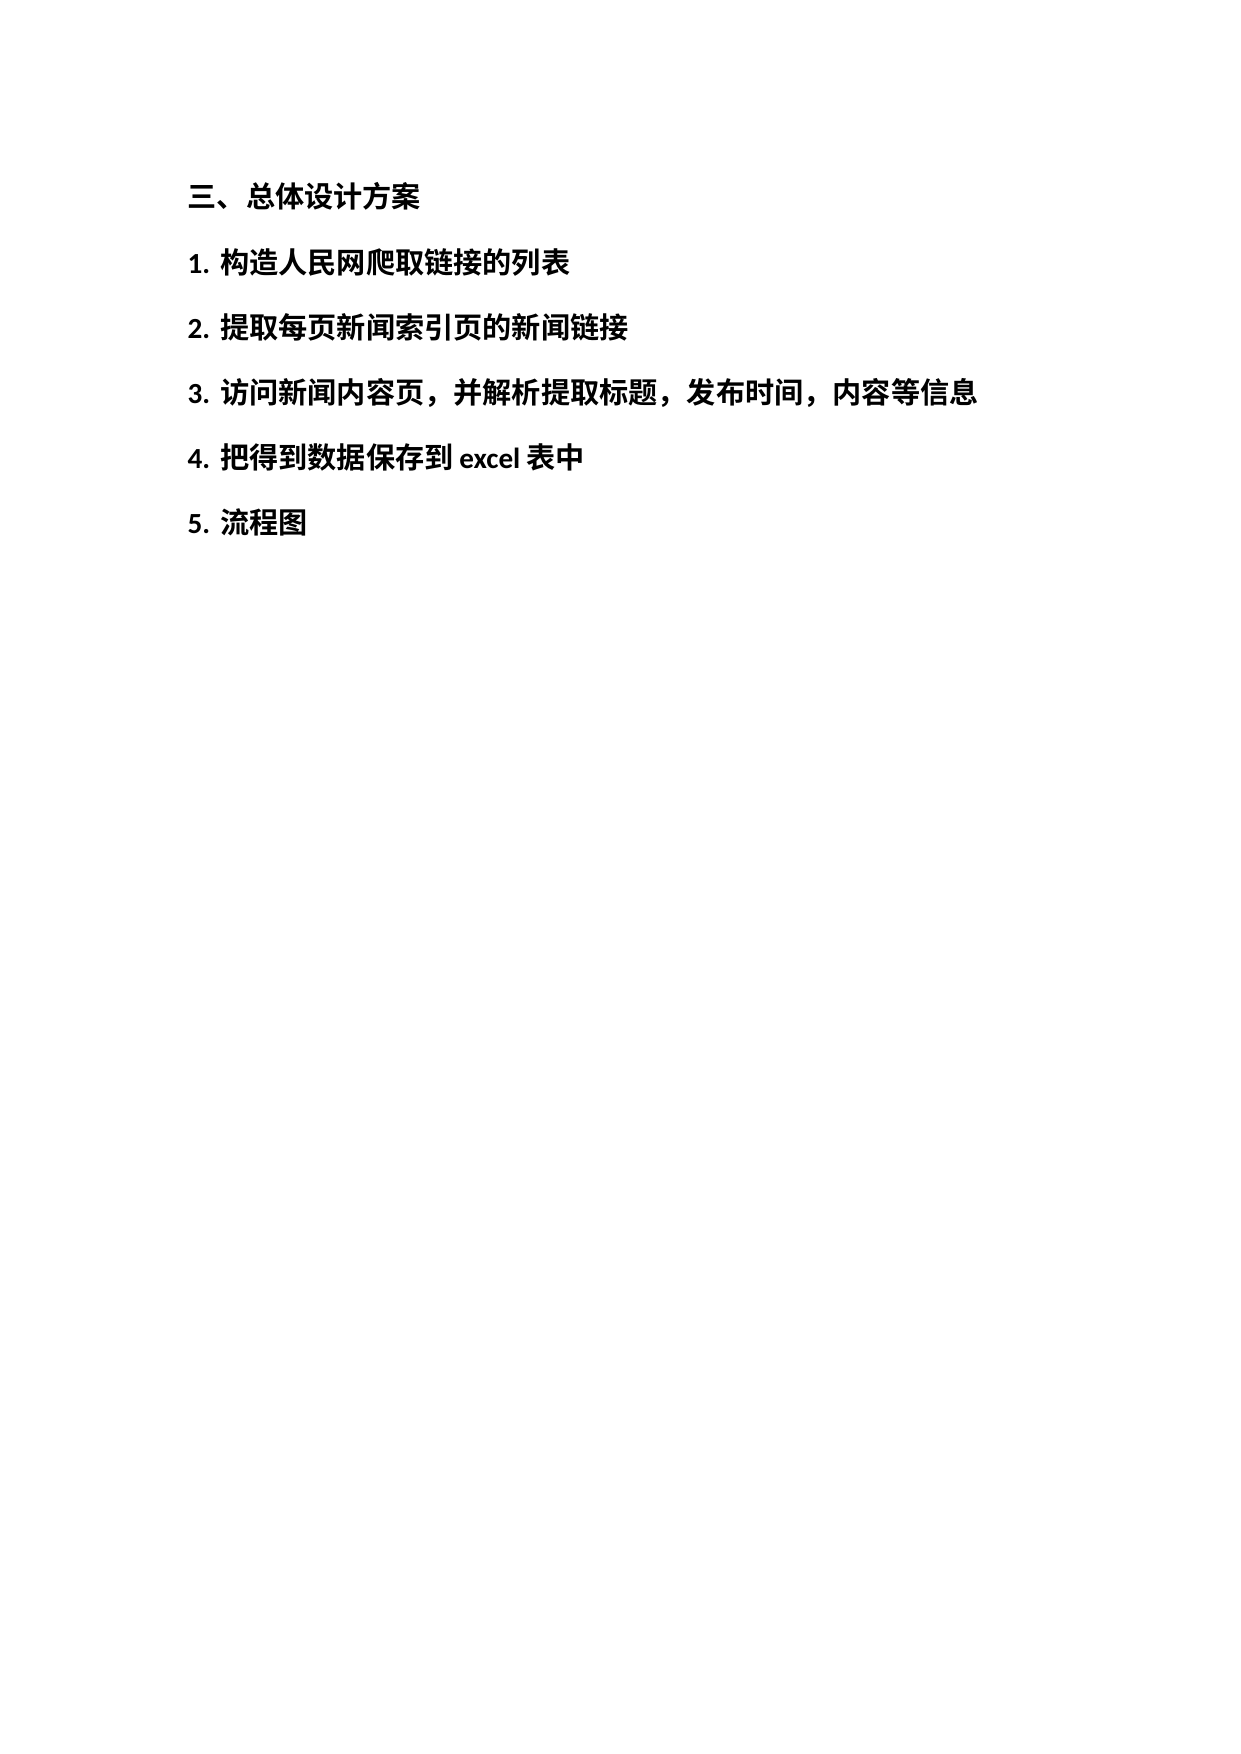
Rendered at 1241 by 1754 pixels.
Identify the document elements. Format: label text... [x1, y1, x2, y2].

subtitle 总体设计方案 [187, 162, 1053, 227]
subtitle 把得到数据保存到excel表中 [187, 426, 1053, 491]
subtitle 流程图 [187, 492, 1053, 557]
subtitle 构造人民网爬取链接的列表 [187, 228, 1053, 293]
subtitle 提取每页新闻索引页的新闻链接 [187, 294, 1053, 359]
subtitle 访问新闻内容页，并解析提取标题，发布时间，内容等信息 [187, 360, 1053, 425]
